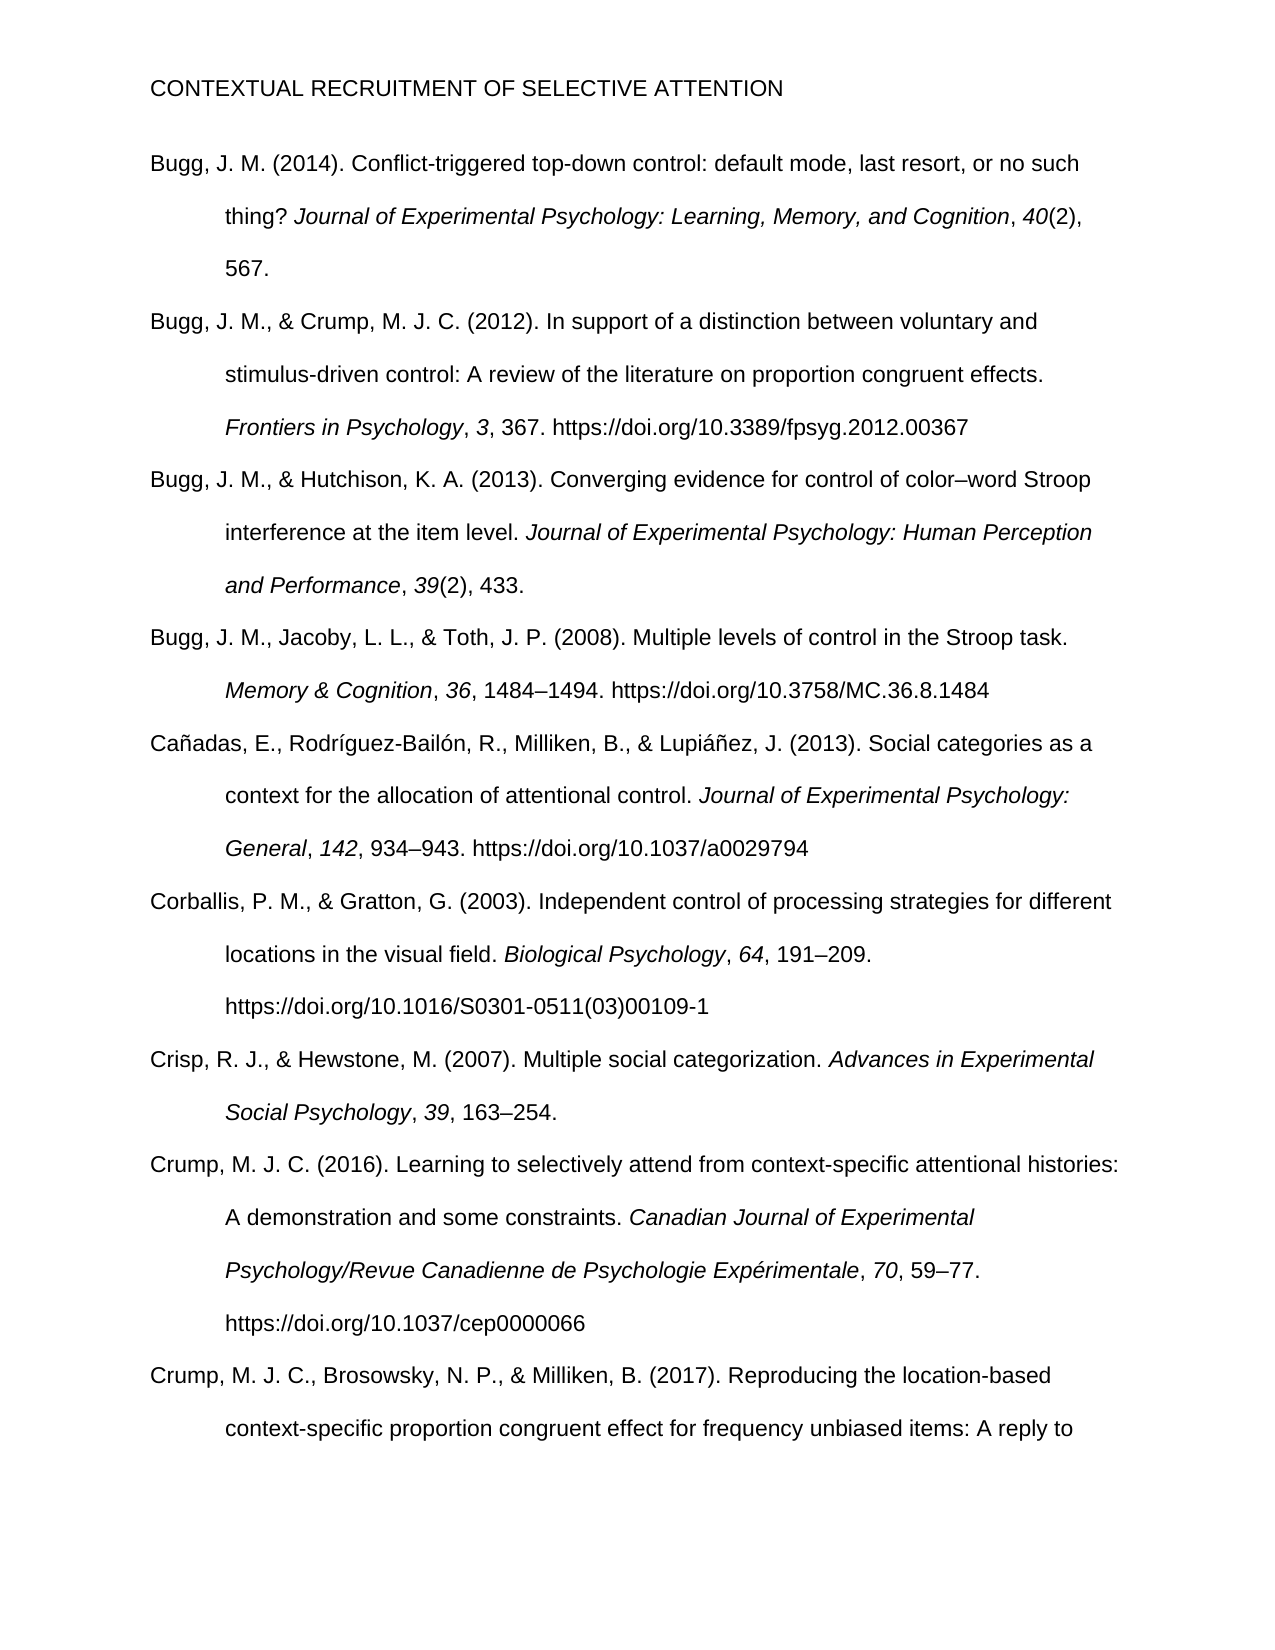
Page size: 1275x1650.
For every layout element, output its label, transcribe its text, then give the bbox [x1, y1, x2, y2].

text Bugg, J. M. (2014). Conflict-triggered top-down control: default mode, last resort, or no such thing? Journal of Experimental Psychology: Learning, Memory, and Cognition, 40(2), 567. [150, 150, 1125, 282]
text Corballis, P. M., & Gratton, G. (2003). Independent control of processing strategies for different locations in the visual field. Biological Psychology, 64, 191–209. https://doi.org/10.1016/S0301-0511(03)00109-1 [150, 888, 1125, 1020]
text Crisp, R. J., & Hewstone, M. (2007). Multiple social categorization. Advances in Experimental Social Psychology, 39, 163–254. [150, 1046, 1125, 1125]
text Crump, M. J. C. (2016). Learning to selectively attend from context-specific attentional histories: A demonstration and some constraints. Canadian Journal of Experimental Psychology/Revue Canadienne de Psychologie Expérimentale, 70, 59–77. https://doi.org/10.1037/cep0000066 [150, 1151, 1125, 1336]
text Bugg, J. M., Jacoby, L. L., & Toth, J. P. (2008). Multiple levels of control in the Stroop task. Memory & Cognition, 36, 1484–1494. https://doi.org/10.3758/MC.36.8.1484 [150, 624, 1125, 703]
text Bugg, J. M., & Crump, M. J. C. (2012). In support of a distinction between voluntary and stimulus-driven control: A review of the literature on proportion congruent effects. Frontiers in Psychology, 3, 367. https://doi.org/10.3389/fpsyg.2012.00367 [150, 308, 1125, 440]
text Cañadas, E., Rodríguez-Bailón, R., Milliken, B., & Lupiáñez, J. (2013). Social categories as a context for the allocation of attentional control. Journal of Experimental Psychology: General, 142, 934–943. https://doi.org/10.1037/a0029794 [150, 730, 1125, 862]
text Bugg, J. M., & Hutchison, K. A. (2013). Converging evidence for control of color–word Stroop interference at the item level. Journal of Experimental Psychology: Human Perception and Performance, 39(2), 433. [150, 466, 1125, 598]
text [150, 1362, 1125, 1441]
